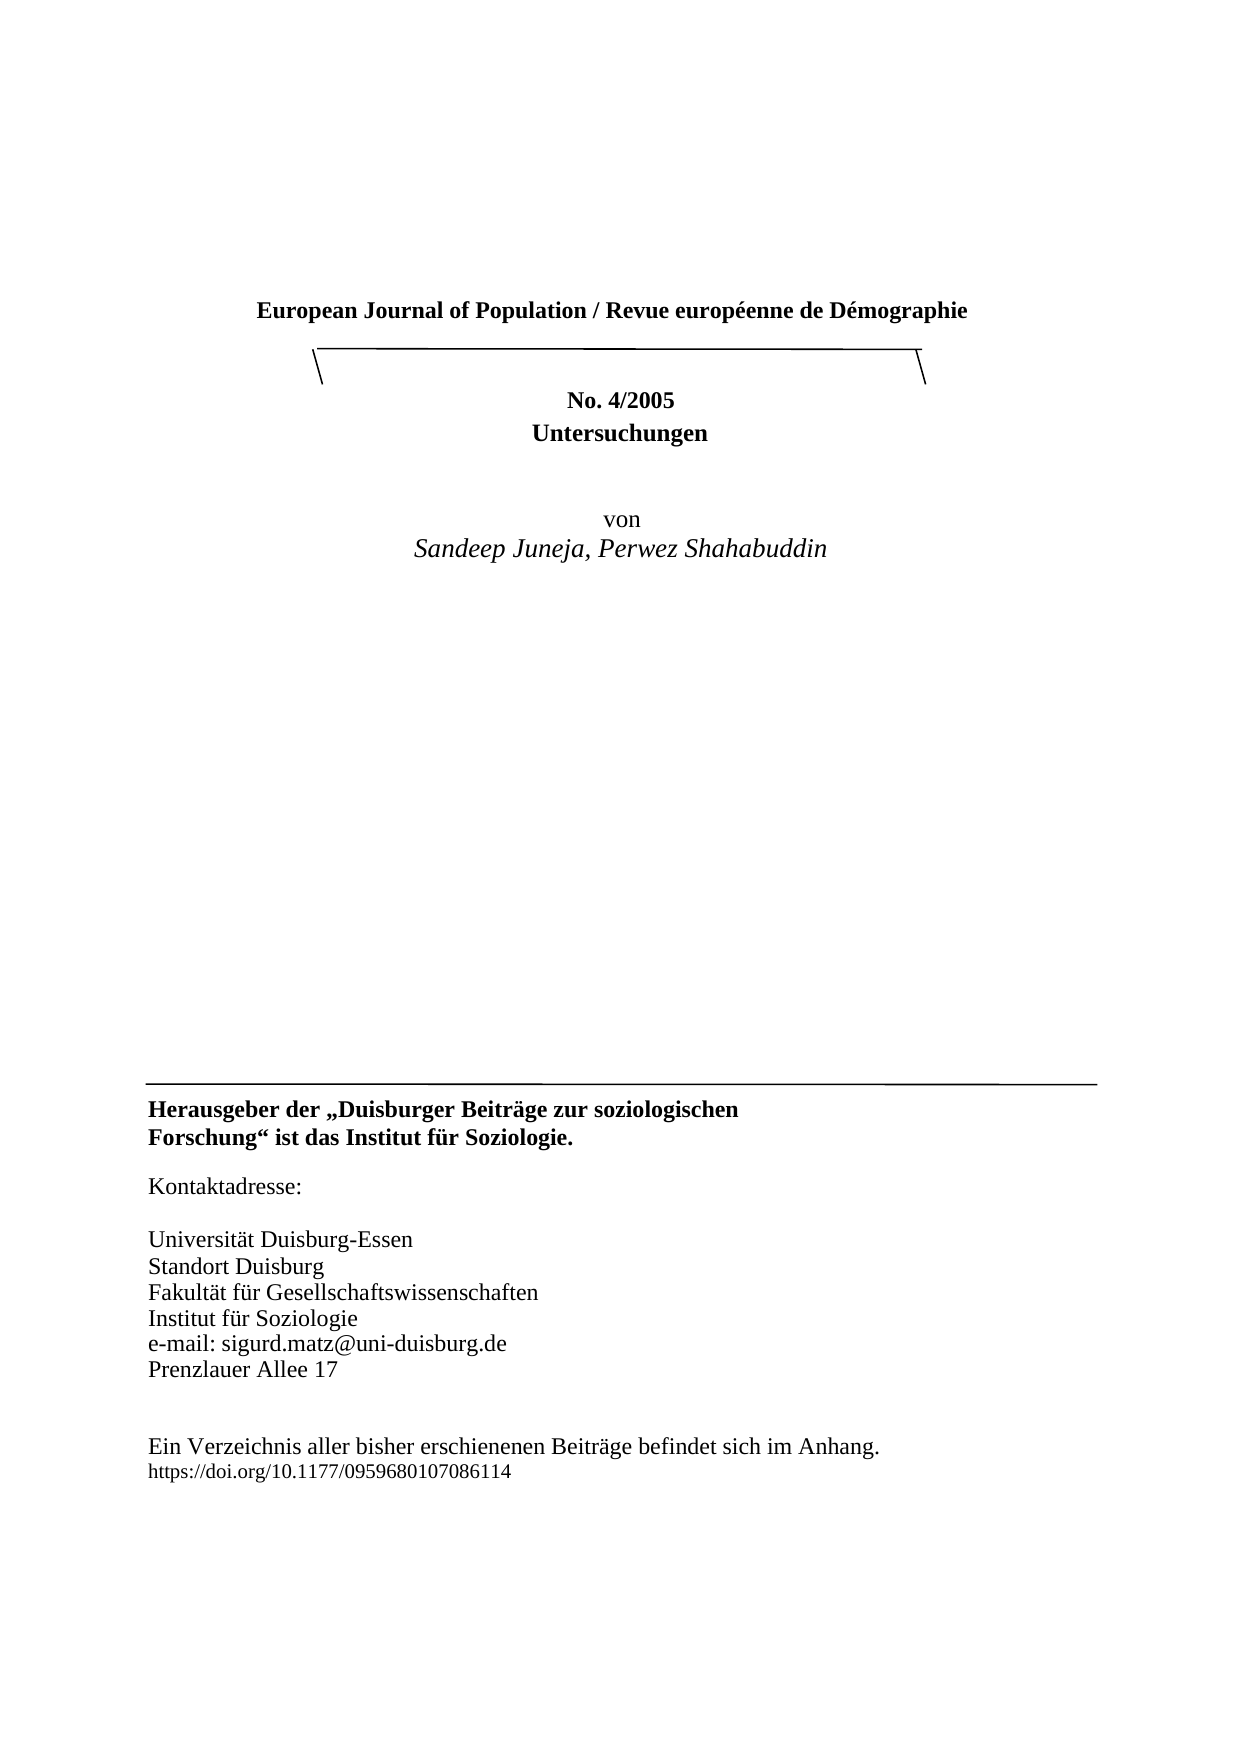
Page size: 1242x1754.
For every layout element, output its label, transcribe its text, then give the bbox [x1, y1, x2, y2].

text Institut für Soziologie [148, 1306, 1092, 1332]
text Ein Verzeichnis aller bisher erschienenen Beiträge befindet sich im Anhang. [148, 1432, 1092, 1459]
text https://doi.org/10.1177/0959680107086114 [148, 1459, 1092, 1483]
text No. 4/2005 [148, 386, 1094, 414]
text e-mail: sigurd.matz@uni-duisburg.de [148, 1332, 1092, 1357]
text Universität Duisburg-Essen [148, 1225, 1092, 1253]
text Prenzlauer Allee 17 [148, 1357, 443, 1383]
text Kontaktadresse: [148, 1172, 1092, 1199]
text von [148, 504, 1096, 533]
text Herausgeber der „Duisburger Beiträge zur soziologischen Forschung“ ist das Institut für Soziologie. [148, 1096, 837, 1150]
text Fakultät für Gesellschaftswissenschaften [148, 1280, 1092, 1306]
text Sandeep Juneja, Perwez Shahabuddin [148, 533, 1094, 564]
text European Journal of Population / Revue européenne de Démographie [148, 297, 1077, 324]
text Standort Duisburg [148, 1253, 1092, 1280]
text Untersuchungen [148, 418, 1092, 446]
